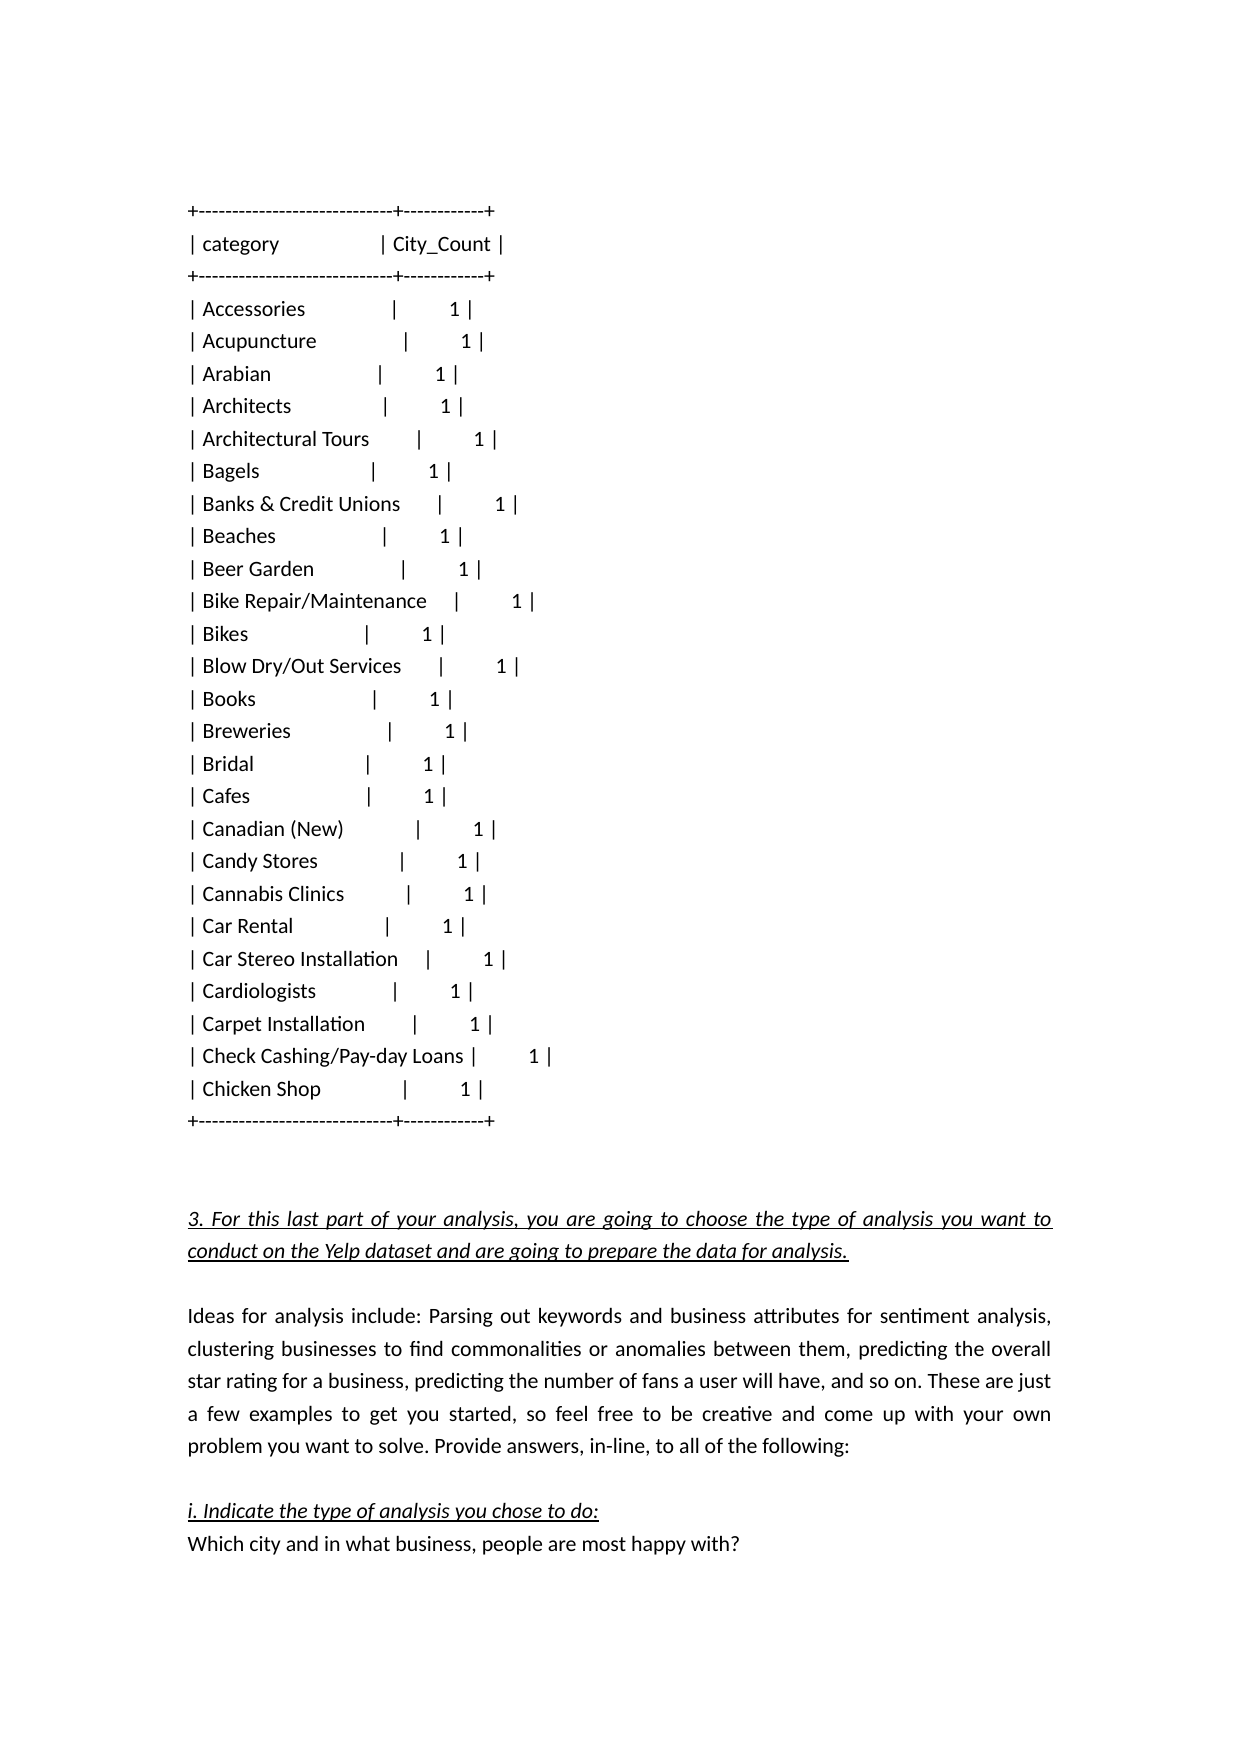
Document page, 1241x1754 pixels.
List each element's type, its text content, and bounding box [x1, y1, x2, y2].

text | Carpet Installation | 1 | [187, 1007, 1053, 1039]
text | Architectural Tours | 1 | [187, 422, 1053, 454]
text | Beer Garden | 1 | [187, 552, 1053, 584]
text +-----------------------------+------------+ [187, 1104, 1053, 1137]
text | Candy Stores | 1 | [187, 844, 1053, 877]
text | Books | 1 | [187, 682, 1053, 714]
text | Bikes | 1 | [187, 617, 1053, 649]
text | Bike Repair/Maintenance | 1 | [187, 584, 1053, 617]
text | Blow Dry/Out Services | 1 | [187, 649, 1053, 682]
text | Arabian | 1 | [187, 357, 1053, 389]
text 3. For this last part of your analysis, you are going to choose the type of analysis you want to conduct on the Yelp dataset and are going to prepare the data for analysis. [187, 1202, 1053, 1228]
text Which city and in what business, people are most happy with? [187, 1527, 1053, 1559]
text | Breweries | 1 | [187, 714, 1053, 747]
text Ideas for analysis include: Parsing out keywords and business attributes for sentiment analysis, clustering businesses to find commonalities or anomalies between them, predicting the overall star rating for a business, predicting the number of fans a user will have, and so on. These are just a few examples to get you started, so feel free to be creative and come up with your own problem you want to solve. Provide answers, in-line, to all of the following: [187, 1299, 1053, 1462]
text | Cafes | 1 | [187, 779, 1053, 812]
text i. Indicate the type of analysis you chose to do: [187, 1494, 1053, 1527]
text | Check Cashing/Pay-day Loans | 1 | [187, 1039, 1053, 1072]
text | Cardiologists | 1 | [187, 974, 1053, 1007]
text | Car Stereo Installation | 1 | [187, 942, 1053, 974]
text | Accessories | 1 | [187, 292, 1053, 324]
text +-----------------------------+------------+ [187, 194, 1053, 227]
text | category | City_Count | [187, 227, 1053, 259]
text | Banks & Credit Unions | 1 | [187, 487, 1053, 519]
text 3. For this last part of your analysis, you are going to choose the type of analysis you want to conduct on the Yelp dataset and are going to prepare the data for analysis. [187, 1229, 1053, 1267]
text | Bridal | 1 | [187, 747, 1053, 779]
text | Bagels | 1 | [187, 454, 1053, 487]
text | Acupuncture | 1 | [187, 324, 1053, 357]
text +-----------------------------+------------+ [187, 259, 1053, 292]
text | Beaches | 1 | [187, 519, 1053, 552]
text | Car Rental | 1 | [187, 909, 1053, 942]
text | Cannabis Clinics | 1 | [187, 877, 1053, 909]
text | Architects | 1 | [187, 389, 1053, 422]
text | Chicken Shop | 1 | [187, 1072, 1053, 1104]
text | Canadian (New) | 1 | [187, 812, 1053, 844]
